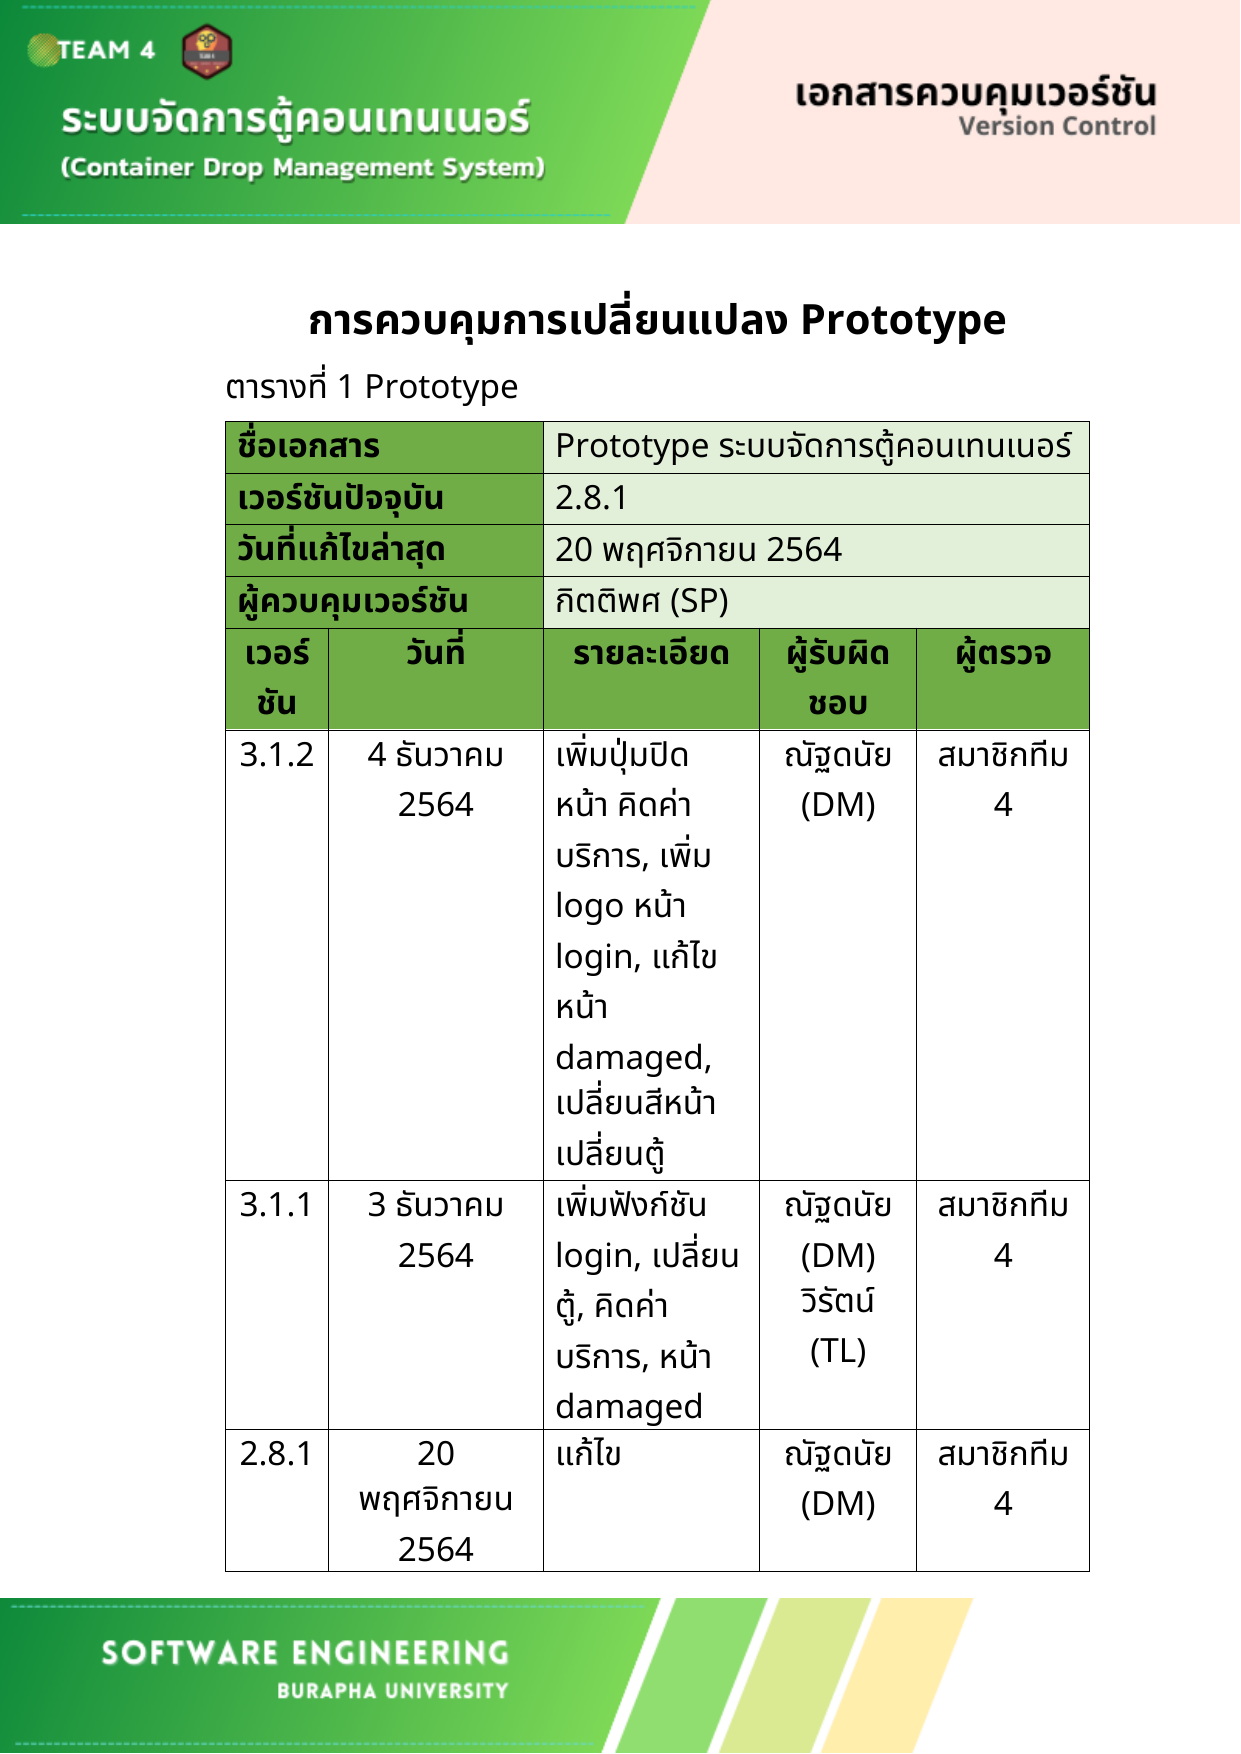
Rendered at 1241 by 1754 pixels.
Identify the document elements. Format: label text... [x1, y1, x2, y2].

table_cell 3.1.2 [226, 731, 328, 1180]
table_cell ผู้ควบคุมเวอร์ชัน [226, 577, 543, 628]
table_cell 4 ธันวาคม 2564 [329, 731, 543, 1180]
table_cell ณัฐดนัย (DM) วิรัตน์ (TL) [760, 1181, 916, 1429]
table_cell วันที่ [329, 629, 543, 729]
table_cell รายละเอียด [544, 629, 759, 729]
table_header ชื่อเอกสาร [226, 422, 543, 473]
picture [0, 1598, 1238, 1753]
table_cell เวอร์ชันปัจจุบัน [226, 474, 543, 524]
table_cell 2.8.1 [226, 1430, 328, 1571]
table_cell เวอร์ชัน [226, 629, 328, 729]
table_cell ณัฐดนัย (DM) [760, 731, 916, 1180]
table_cell 20 พฤศจิกายน 2564 [544, 525, 1089, 576]
table_cell แก้ไข [544, 1430, 759, 1571]
table_cell ผู้ตรวจ [917, 629, 1089, 729]
table_cell 3.1.1 [226, 1181, 328, 1429]
table_cell ผู้รับผิดชอบ [760, 629, 916, 729]
text ตารางที่ 1 Prototype [225, 363, 1090, 414]
table_cell 2.8.1 [544, 474, 1089, 524]
table_cell เพิ่มปุ่มปิด หน้า คิดค่าบริการ, เพิ่ม logo หน้า login, แก้ไขหน้า damaged, เปลี่ยนสีหน้า เปลี่ยนตู้ [544, 731, 759, 1180]
table_cell สมาชิกทีม 4 [917, 1181, 1089, 1429]
table_cell 3 ธันวาคม 2564 [329, 1181, 543, 1429]
table_cell ณัฐดนัย (DM) [760, 1430, 916, 1571]
table_cell สมาชิกทีม 4 [917, 731, 1089, 1180]
table_header Prototype ระบบจัดการตู้คอนเทนเนอร์ [544, 422, 1089, 473]
table_cell สมาชิกทีม 4 [917, 1430, 1089, 1571]
table_cell 20 พฤศจิกายน 2564 [329, 1430, 543, 1571]
table_cell กิตติพศ (SP) [544, 577, 1089, 628]
picture [0, 0, 1240, 224]
table_cell วันที่แก้ไขล่าสุด [226, 525, 543, 576]
text การควบคุมการเปลี่ยนแปลง Prototype [225, 290, 1090, 353]
table_cell เพิ่มฟังก์ชัน login, เปลี่ยนตู้, คิดค่าบริการ, หน้า damaged [544, 1181, 759, 1429]
